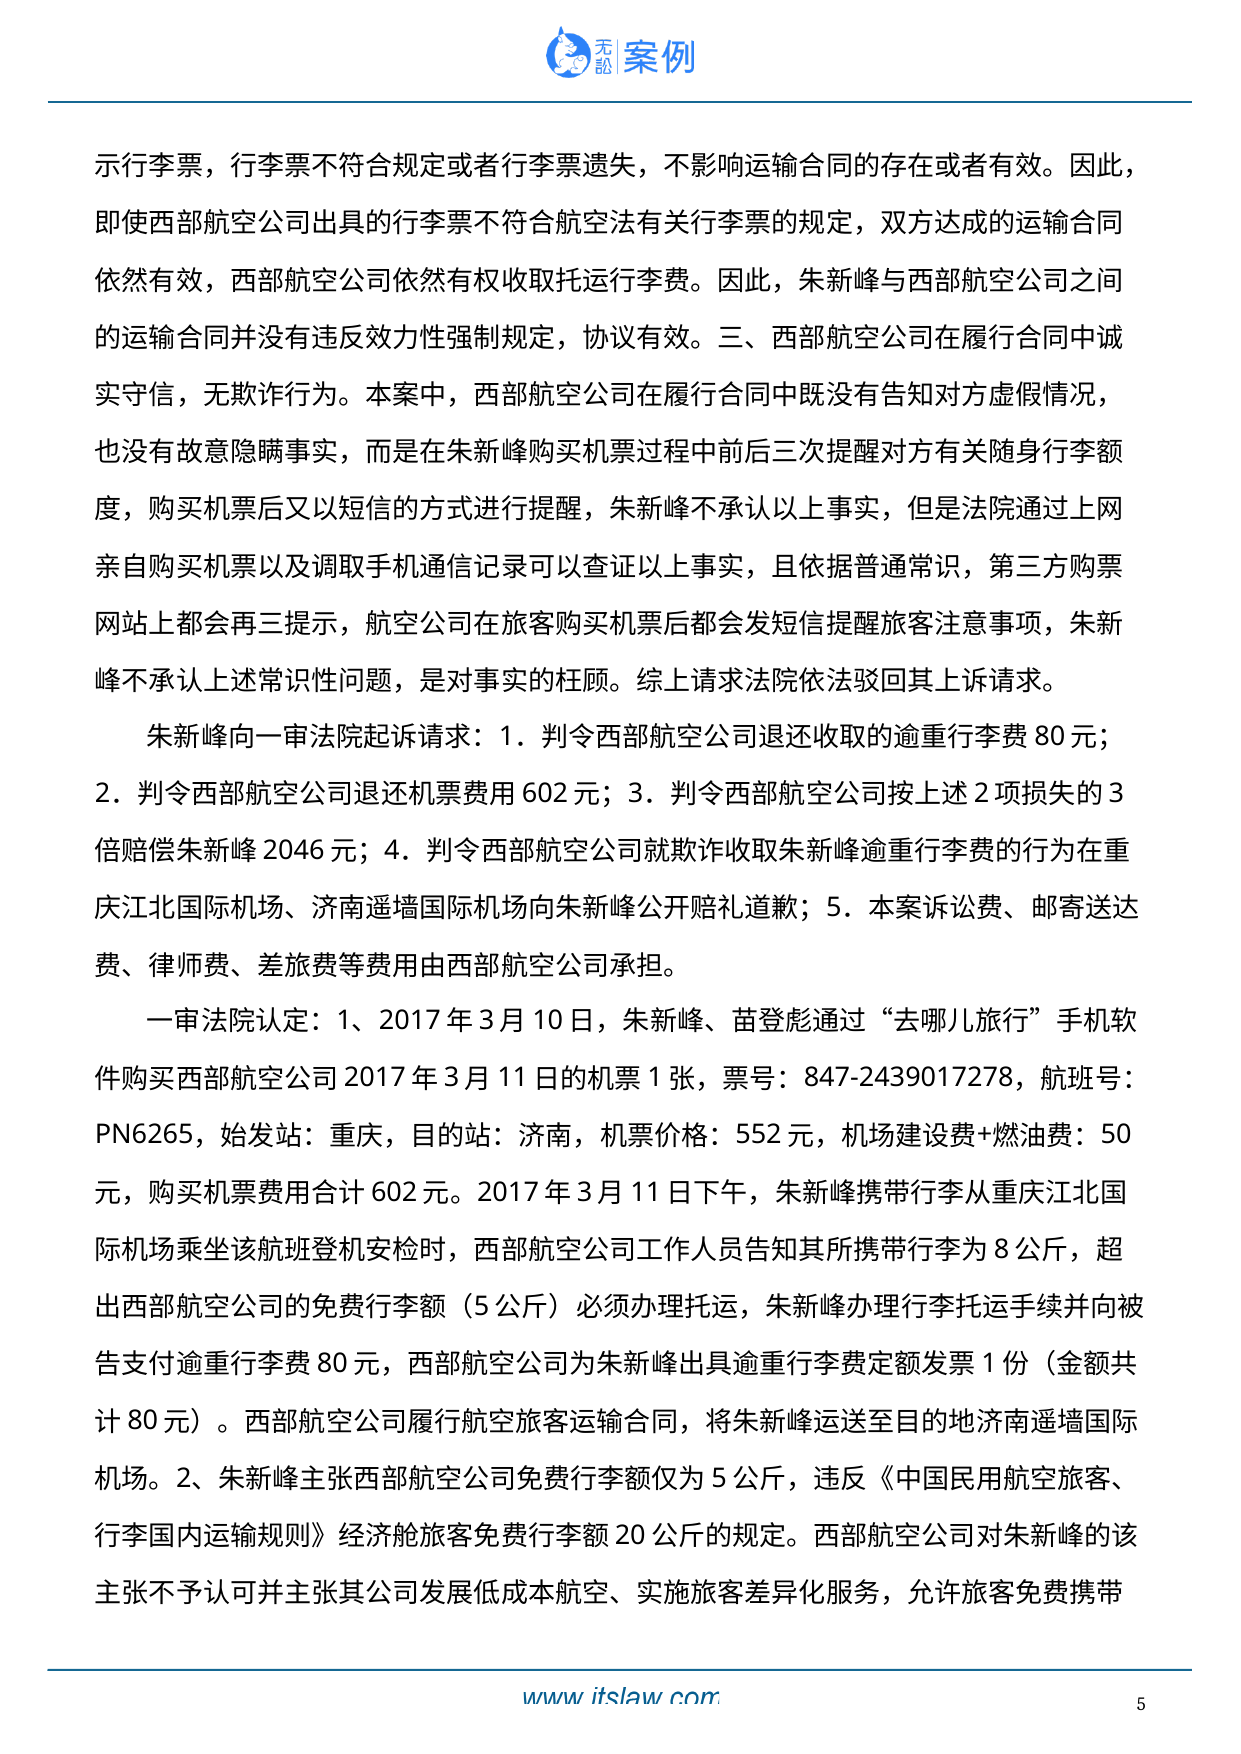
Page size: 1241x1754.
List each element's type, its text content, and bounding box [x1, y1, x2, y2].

picture [546, 26, 694, 78]
picture [523, 1687, 720, 1704]
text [94, 997, 1146, 1613]
text 朱新峰向一审法院起诉请求：1．判令西部航空公司退还收取的逾重行李费80元；2．判令西部航空公司退还机票费用602元；3．判令西部航空公司按上述2项损失的3倍赔偿朱新峰2046元；4．判令西部航空公司就欺诈收取朱新峰逾重行李费的行为在重庆江北国际机场、济南遥墙国际机场向朱新峰公开赔礼道歉；5．本案诉讼费、邮寄送达费、律师费、差旅费等费用由西部航空公司承担。 [94, 712, 1146, 985]
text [94, 85, 1146, 701]
